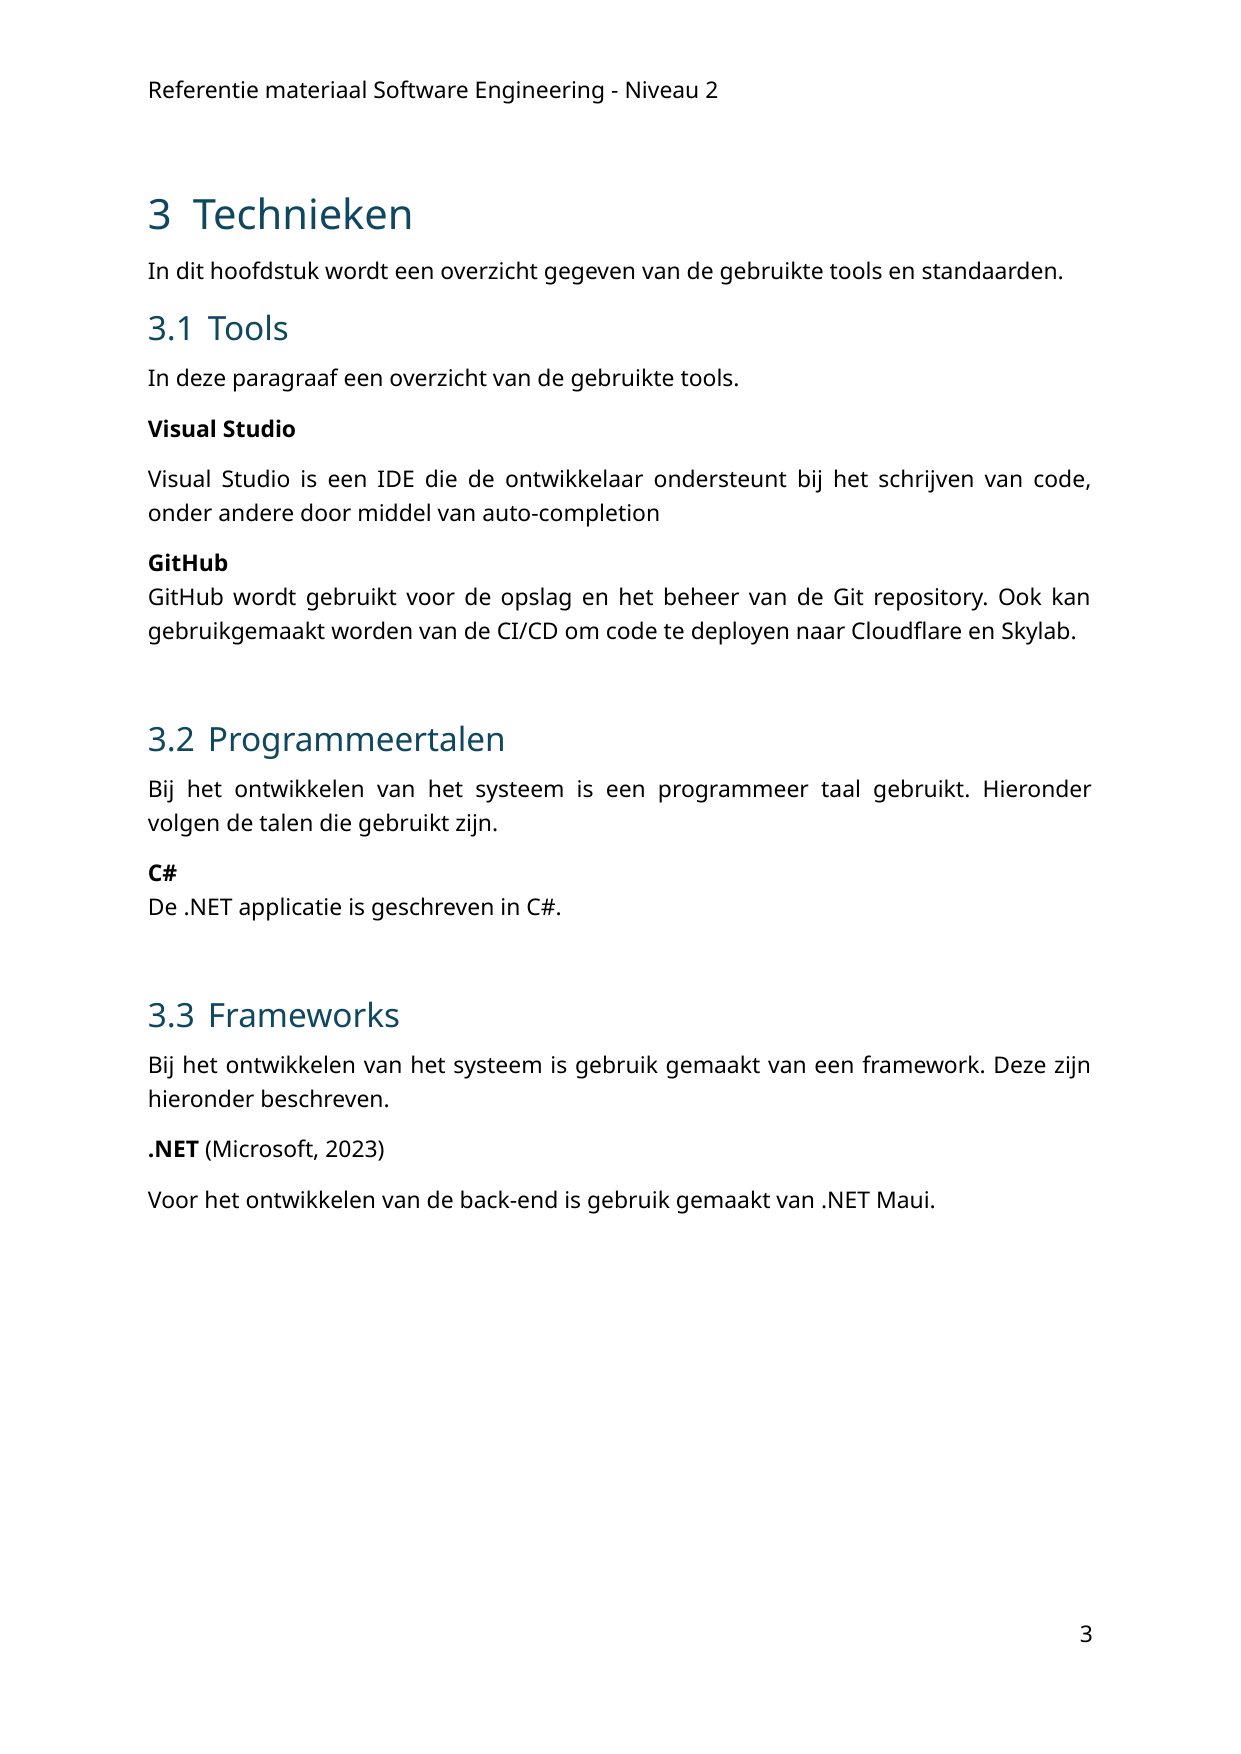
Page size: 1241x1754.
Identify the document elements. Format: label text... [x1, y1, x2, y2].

text C# De .NET applicatie is geschreven in C#. [148, 857, 1093, 922]
subtitle Tools [148, 305, 1093, 351]
text .NET [148, 1133, 1093, 1164]
subtitle Programmeertalen [148, 716, 1093, 761]
text Visual Studio [148, 413, 1093, 444]
subtitle Frameworks [148, 992, 1093, 1037]
text Bij het ontwikkelen van het systeem is gebruik gemaakt van een framework. Deze zijn hieronder beschreven. [148, 1049, 1093, 1114]
text In deze paragraaf een overzicht van de gebruikte tools. [148, 362, 1093, 394]
text GitHub GitHub wordt gebruikt voor de opslag en het beheer van de Git repository. Ook kan gebruikgemaakt worden van de CI/CD om code te deployen naar Cloudflare en Skylab. [148, 547, 1093, 646]
text Bij het ontwikkelen van het systeem is een programmeer taal gebruikt. Hieronder volgen de talen die gebruikt zijn. [148, 773, 1093, 838]
subtitle Technieken [148, 185, 1093, 242]
text Voor het ontwikkelen van de back-end is gebruik gemaakt van .NET Maui. [148, 1184, 1093, 1215]
text Visual Studio is een IDE die de ontwikkelaar ondersteunt bij het schrijven van code, onder andere door middel van auto-completion [148, 463, 1093, 528]
text In dit hoofdstuk wordt een overzicht gegeven van de gebruikte tools en standaarden. [148, 255, 1093, 286]
